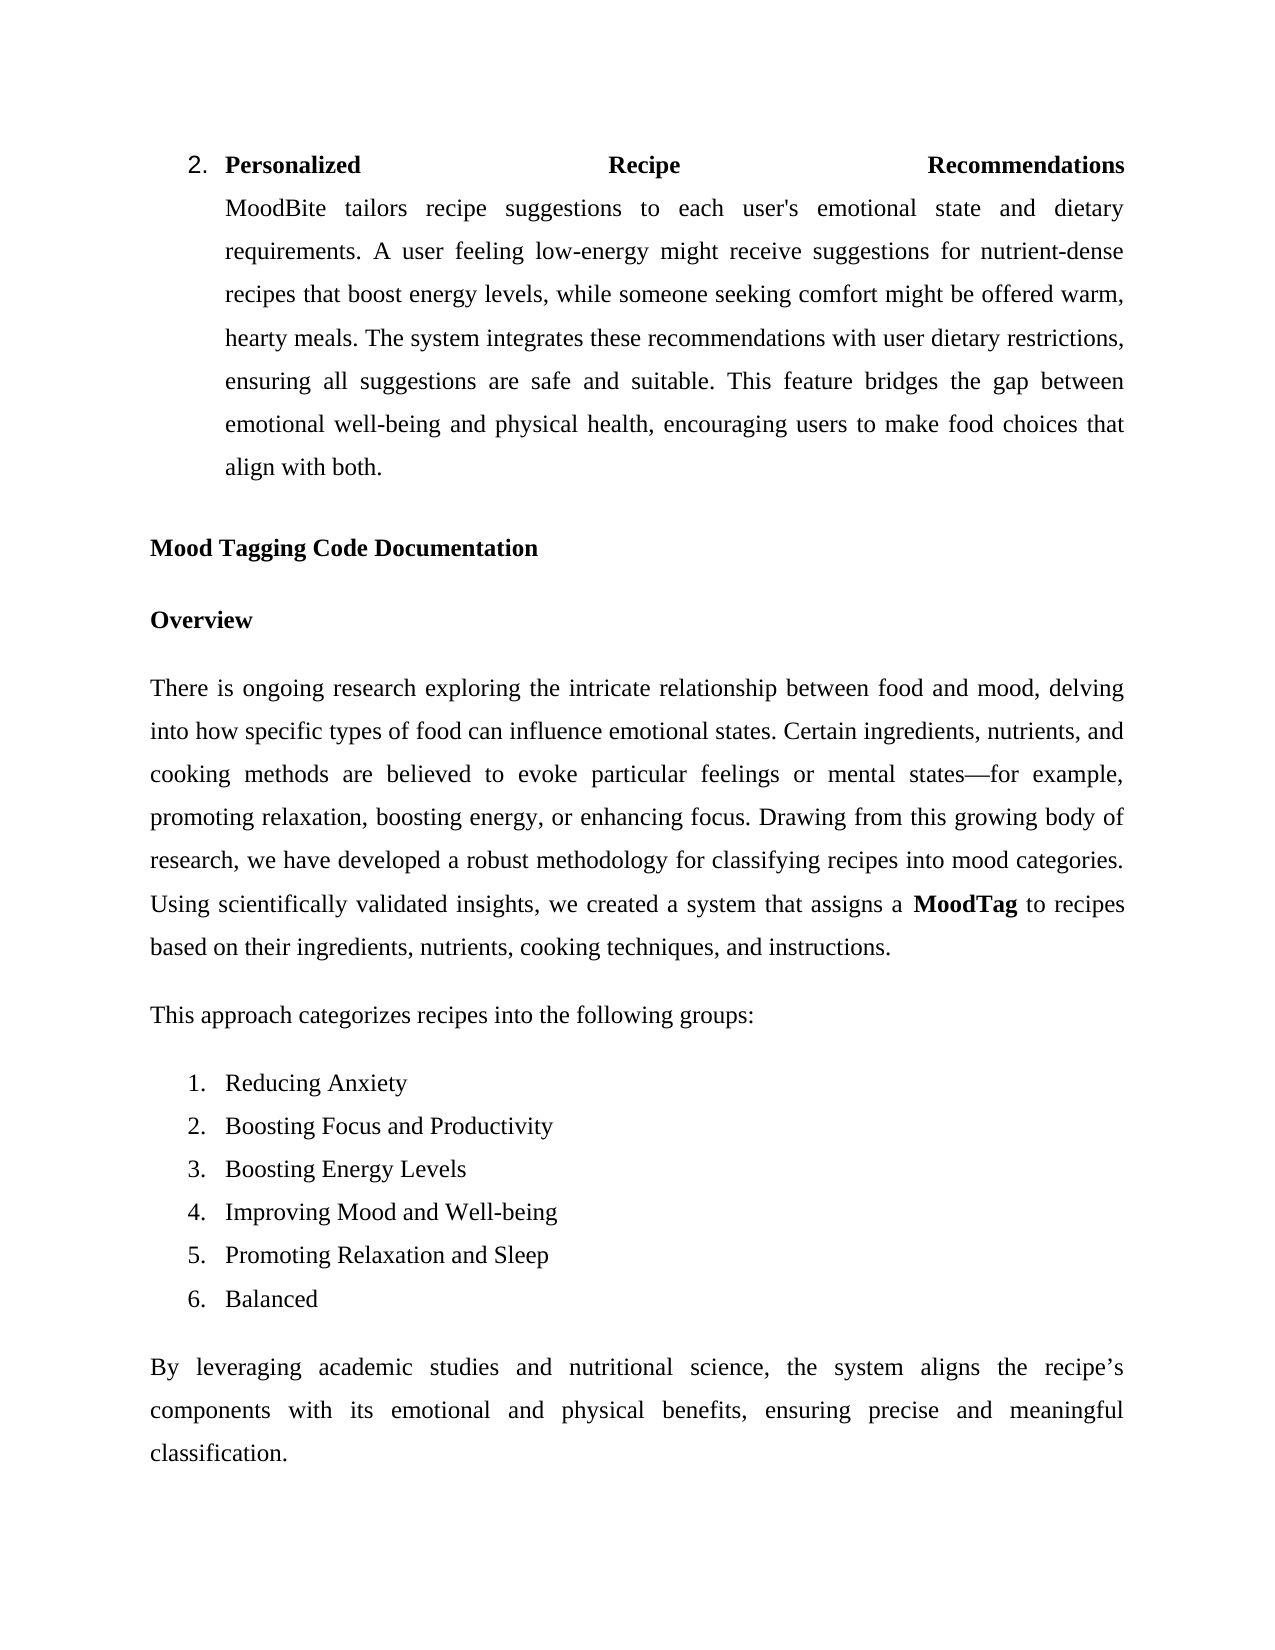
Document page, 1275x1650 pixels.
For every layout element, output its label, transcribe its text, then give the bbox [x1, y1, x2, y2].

text By leveraging academic studies and nutritional science, the system aligns the recipe’s components with its emotional and physical benefits, ensuring precise and meaningful classification. [150, 1352, 1125, 1467]
list Balanced [187, 1284, 1125, 1312]
text There is ongoing research exploring the intricate relationship between food and mood, delving into how specific types of food can influence emotional states. Certain ingredients, nutrients, and cooking methods are believed to evoke particular feelings or mental states—for example, promoting relaxation, boosting energy, or enhancing focus. Drawing from this growing body of research, we have developed a robust methodology for classifying recipes into mood categories. Using scientifically validated insights, we created a system that assigns a MoodTag to recipes based on their ingredients, nutrients, cooking techniques, and instructions. [150, 673, 1125, 961]
list Improving Mood and Well-being [187, 1197, 1125, 1226]
list Reducing Anxiety [187, 1068, 1125, 1097]
subtitle Overview [150, 605, 1125, 634]
list Personalized Recipe Recommendations MoodBite tailors recipe suggestions to each user's emotional state and dietary requirements. A user feeling low-energy might receive suggestions for nutrient-dense recipes that boost energy levels, while someone seeking comfort might be offered warm, hearty meals. The system integrates these recommendations with user dietary restrictions, ensuring all suggestions are safe and suitable. This feature bridges the gap between emotional well-being and physical health, encouraging users to make food choices that align with both. [187, 150, 1125, 481]
subtitle Mood Tagging Code Documentation [150, 533, 1125, 561]
list Boosting Energy Levels [187, 1154, 1125, 1183]
list Boosting Focus and Productivity [187, 1111, 1125, 1140]
text This approach categorizes recipes into the following groups: [150, 1000, 1125, 1029]
list Promoting Relaxation and Sleep [187, 1241, 1125, 1269]
